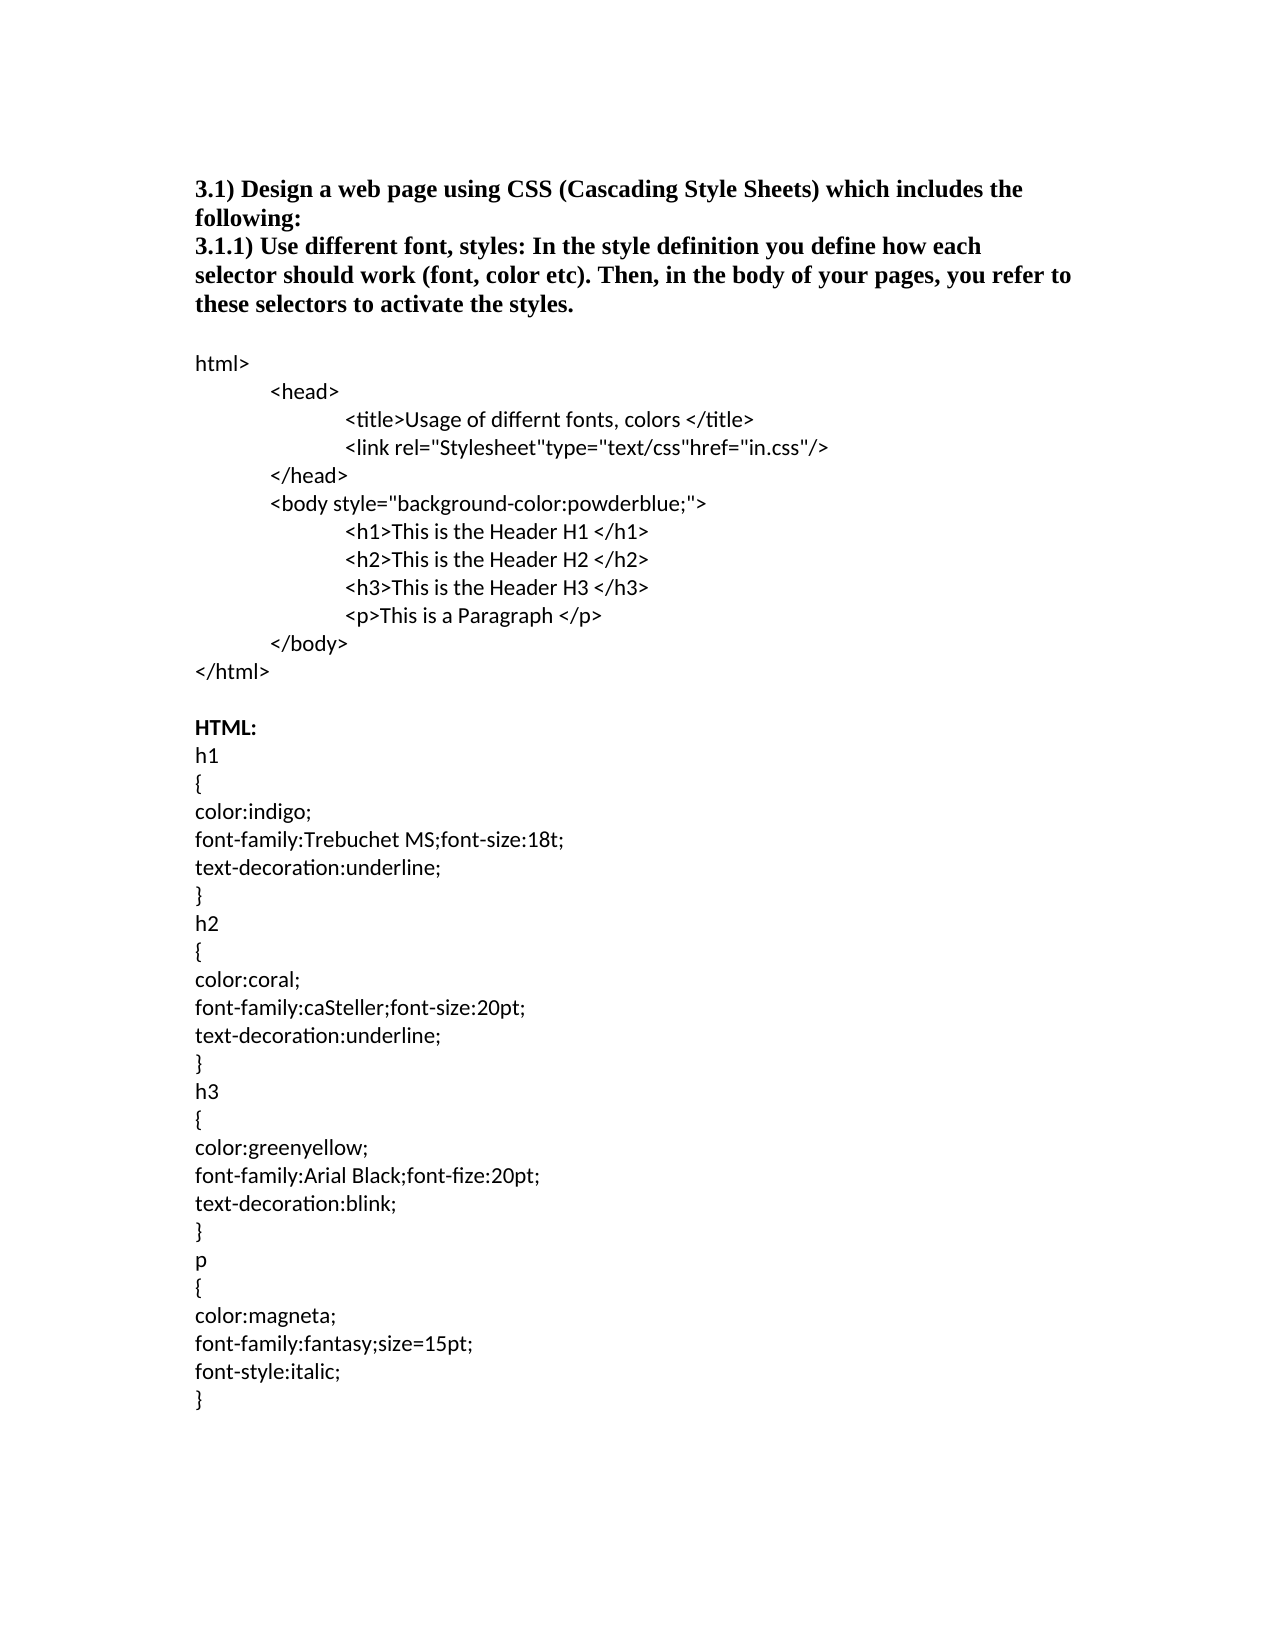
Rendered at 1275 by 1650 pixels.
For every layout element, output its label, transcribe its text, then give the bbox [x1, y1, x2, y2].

text html> [195, 349, 1125, 377]
text following: [195, 203, 1125, 231]
text } [195, 1049, 1125, 1077]
text </html> [195, 657, 1125, 685]
text HTML: [195, 713, 1125, 741]
text 3.1) Design a web page using CSS (Cascading Style Sheets) which includes the [195, 174, 1125, 203]
text color:magneta; [195, 1301, 1125, 1329]
text text-decoration:underline; [195, 1021, 1125, 1049]
text font-family:Trebuchet MS;font-size:18t; [195, 825, 1125, 853]
text <link rel="Stylesheet"type="text/css"href="in.css"/> [195, 433, 1125, 461]
text </head> [195, 461, 1125, 489]
text { [195, 1105, 1125, 1133]
text selector should work (font, color etc). Then, in the body of your pages, you refer to [195, 260, 1125, 289]
text h2 [195, 909, 1125, 937]
text p [195, 1245, 1125, 1273]
text { [195, 1273, 1125, 1301]
text font-style:italic; [195, 1357, 1125, 1386]
text <head> [195, 377, 1125, 405]
text <body style="background-color:powderblue;"> [195, 489, 1125, 517]
text text-decoration:underline; [195, 853, 1125, 881]
text } [195, 881, 1125, 909]
text <title>Usage of differnt fonts, colors </title> [195, 405, 1125, 433]
text color:coral; [195, 965, 1125, 993]
text } [195, 1386, 1125, 1413]
text text-decoration:blink; [195, 1189, 1125, 1217]
text h3 [195, 1077, 1125, 1105]
text { [195, 769, 1125, 797]
text <h1>This is the Header H1 </h1> [195, 517, 1125, 545]
text } [195, 1217, 1125, 1245]
text these selectors to activate the styles. [195, 289, 1125, 318]
text h1 [195, 741, 1125, 769]
text </body> [195, 629, 1125, 657]
text font-family:fantasy;size=15pt; [195, 1329, 1125, 1357]
text font-family:Arial Black;font-fize:20pt; [195, 1161, 1125, 1189]
text color:greenyellow; [195, 1133, 1125, 1161]
text { [195, 937, 1125, 965]
text font-family:caSteller;font-size:20pt; [195, 993, 1125, 1021]
text <p>This is a Paragraph </p> [195, 601, 1125, 629]
text 3.1.1) Use different font, styles: In the style definition you define how each [195, 231, 1125, 260]
text color:indigo; [195, 797, 1125, 825]
text <h3>This is the Header H3 </h3> [195, 573, 1125, 601]
text <h2>This is the Header H2 </h2> [195, 545, 1125, 573]
